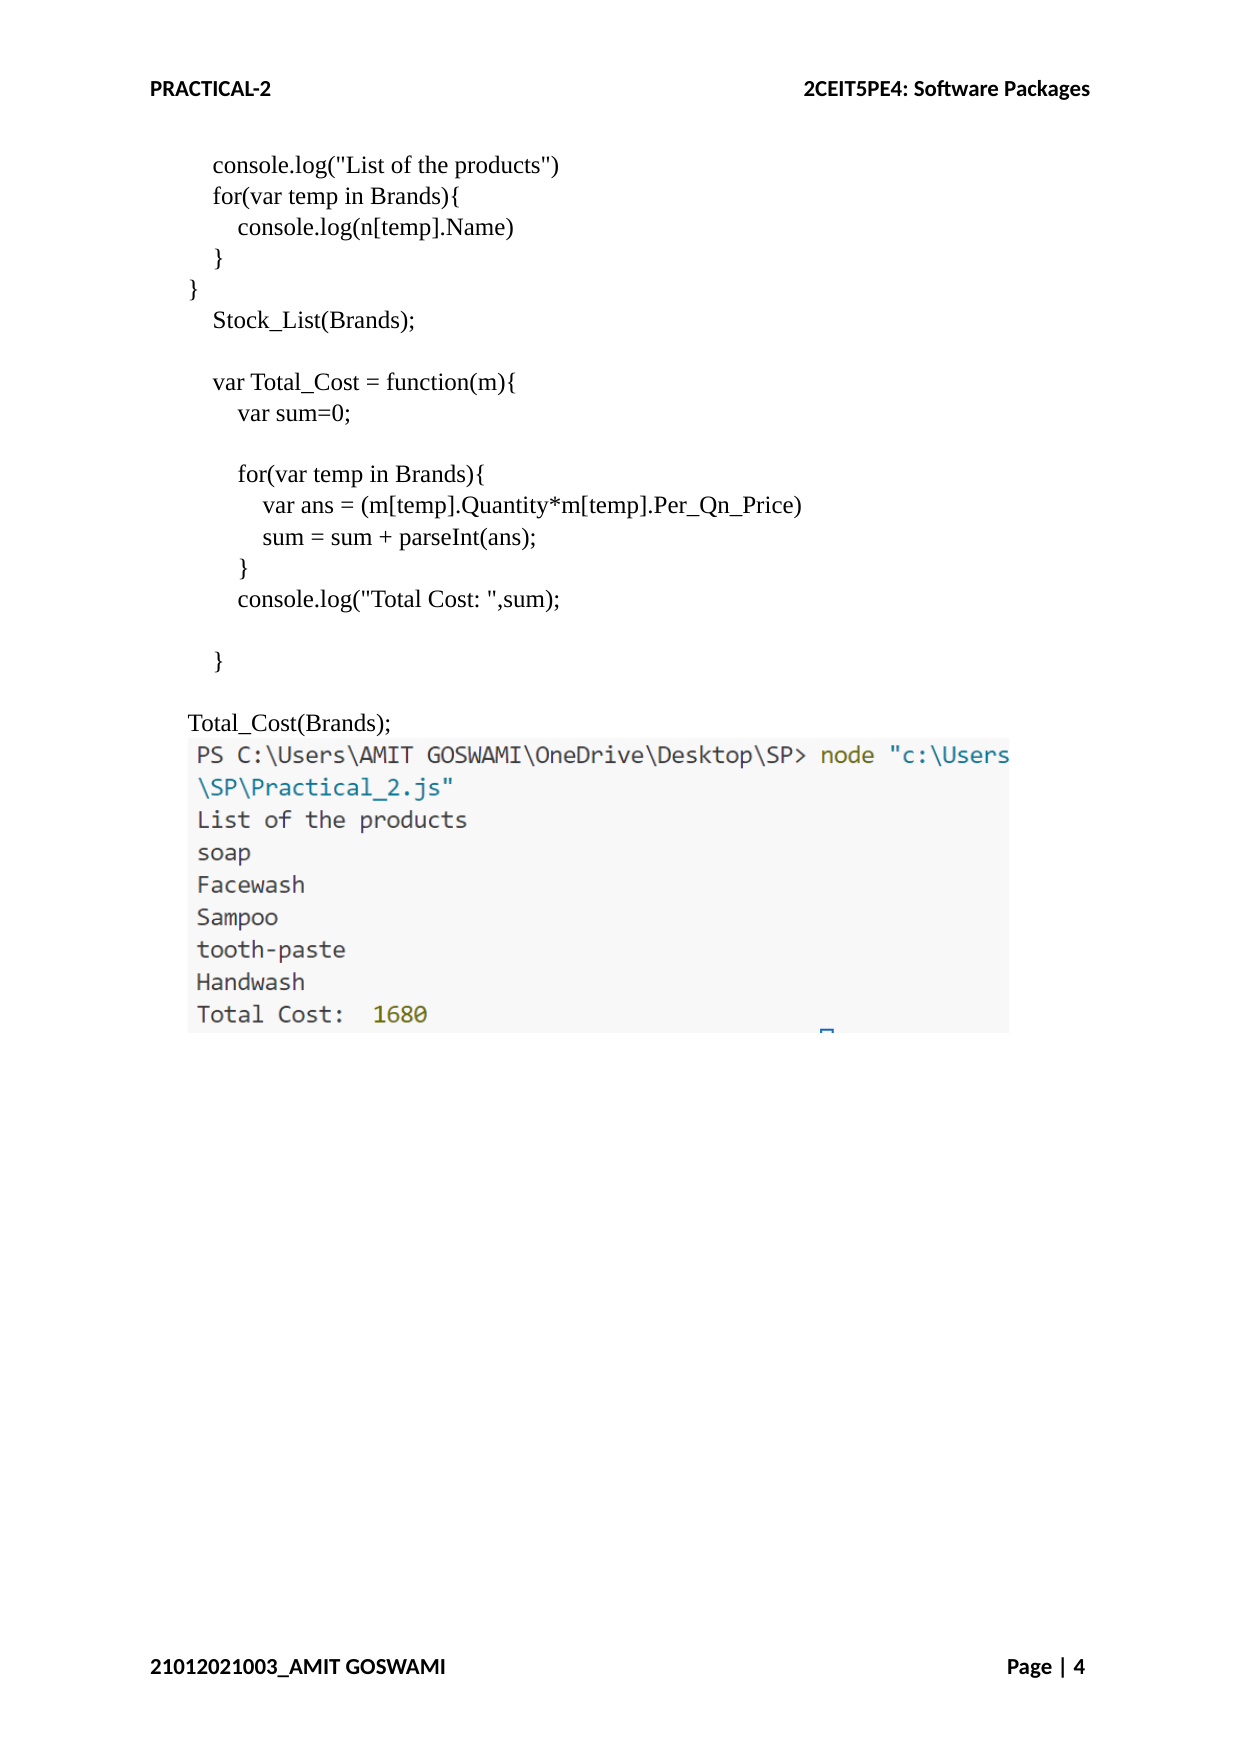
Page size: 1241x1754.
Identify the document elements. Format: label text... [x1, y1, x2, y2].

list console.log("Total Cost: ",sum); [187, 584, 1090, 612]
list console.log(n[temp].Name) [187, 212, 1090, 241]
list } [187, 243, 1090, 272]
list for(var temp in Brands){ [187, 181, 1090, 210]
list for(var temp in Brands){ [187, 459, 1090, 488]
list } [187, 553, 1090, 581]
list var Total_Cost = function(m){ [187, 367, 1090, 396]
picture [187, 738, 1010, 1033]
list } [187, 274, 1090, 303]
list Total_Cost(Brands); [187, 708, 1090, 737]
list console.log("List of the products") [187, 150, 1090, 179]
list sum = sum + parseInt(ans); [187, 522, 1090, 550]
list Stock_List(Brands); [187, 305, 1090, 334]
list var sum=0; [187, 398, 1090, 427]
list } [187, 646, 1090, 674]
list var ans = (m[temp].Quantity*m[temp].Per_Qn_Price) [187, 491, 1090, 519]
